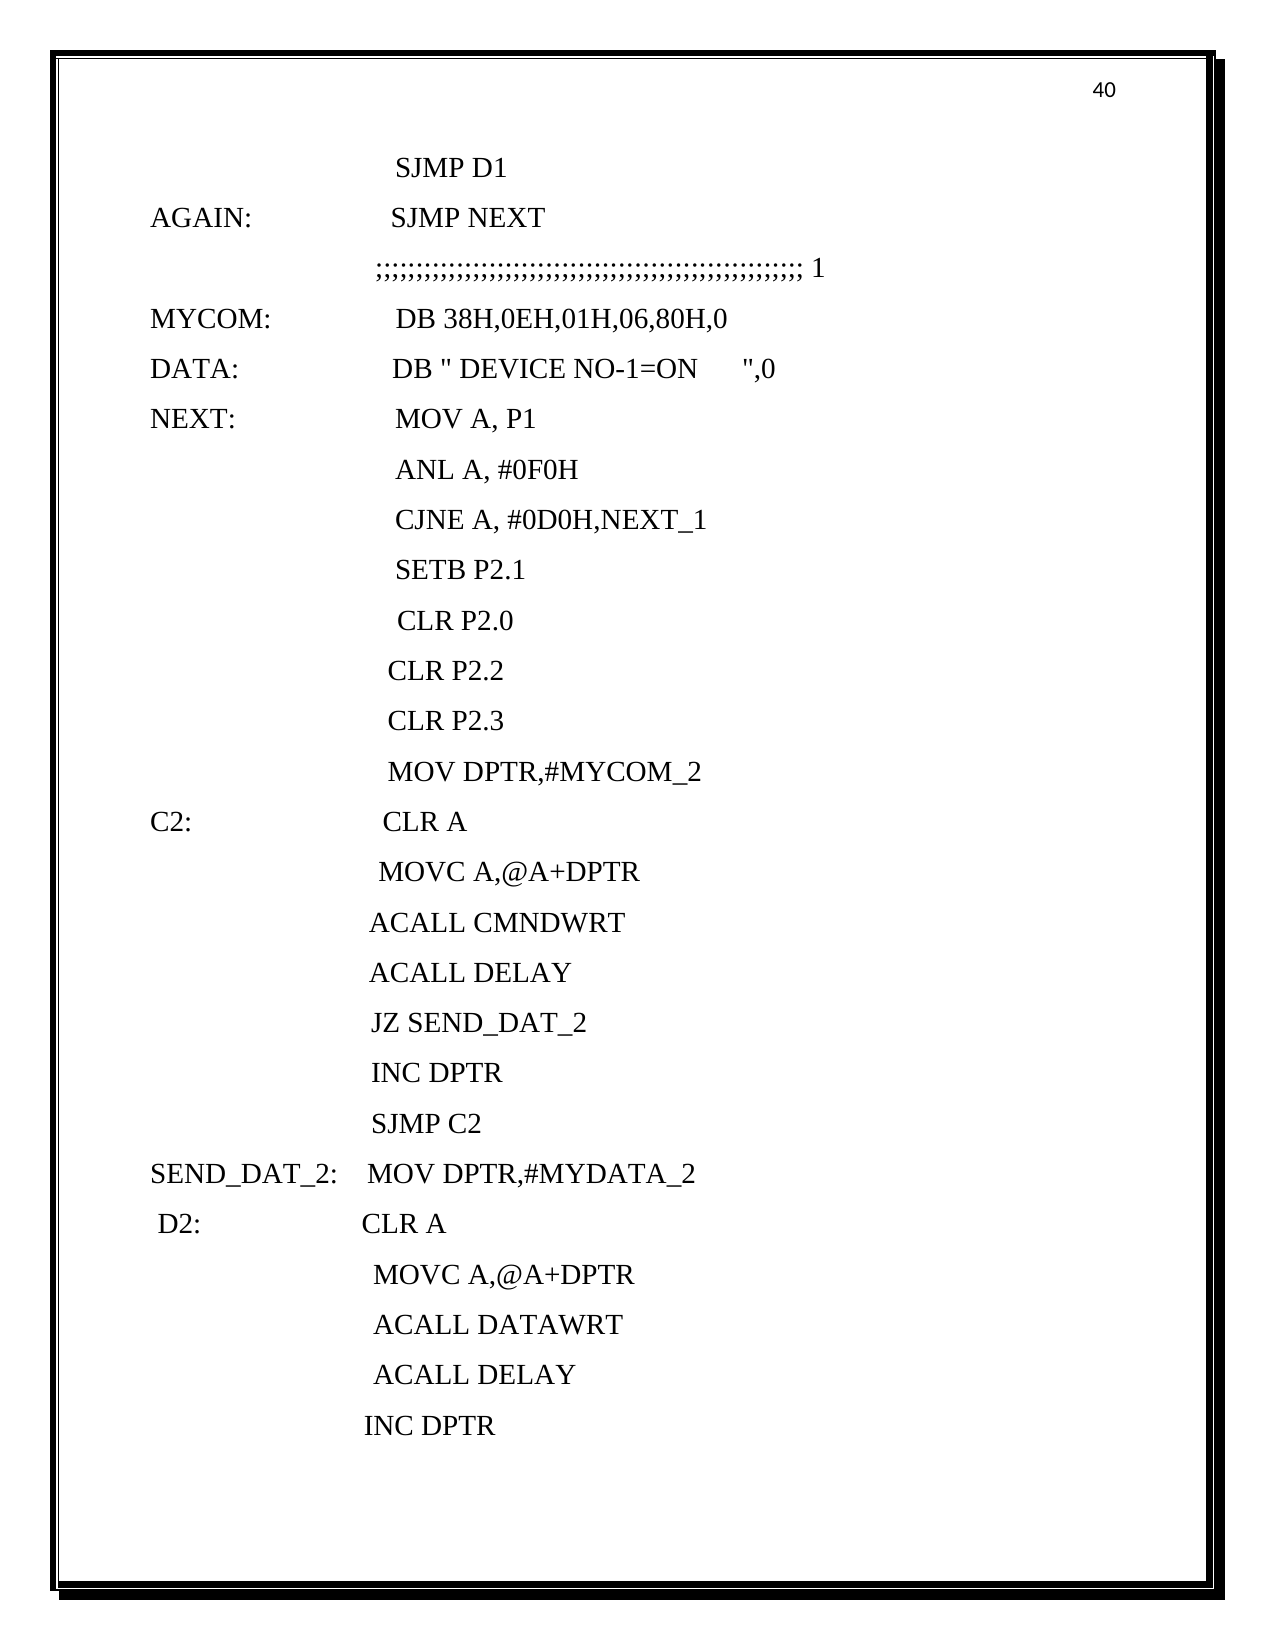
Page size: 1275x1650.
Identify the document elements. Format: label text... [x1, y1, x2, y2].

text SJMP C2 [150, 1106, 1116, 1139]
text ACALL DELAY [150, 1357, 1116, 1391]
text AGAIN: SJMP NEXT [150, 200, 1116, 234]
text CJNE A, #0D0H,NEXT_1 [150, 502, 1116, 536]
text ;;;;;;;;;;;;;;;;;;;;;;;;;;;;;;;;;;;;;;;;;;;;;;;;;;;;; 1 [150, 251, 1116, 284]
text CLR P2.2 [150, 653, 1116, 687]
text SJMP D1 [150, 150, 1116, 183]
text SETB P2.1 [150, 552, 1116, 586]
text CLR P2.0 [150, 603, 1116, 636]
text INC DPTR [150, 1408, 1116, 1441]
text MOVC A,@A+DPTR [150, 854, 1116, 888]
text SEND_DAT_2: MOV DPTR,#MYDATA_2 [150, 1156, 1116, 1190]
text NEXT: MOV A, P1 [150, 402, 1116, 435]
text ANL A, #0F0H [150, 452, 1116, 485]
text JZ SEND_DAT_2 [150, 1005, 1116, 1039]
text MOVC A,@A+DPTR [150, 1257, 1116, 1290]
text INC DPTR [150, 1056, 1116, 1089]
text C2: CLR A [150, 804, 1116, 838]
text ACALL DELAY [150, 955, 1116, 988]
text CLR P2.3 [150, 703, 1116, 737]
text DATA: DB " DEVICE NO-1=ON ",0 [150, 351, 1116, 385]
text MOV DPTR,#MYCOM_2 [150, 754, 1116, 787]
text MYCOM: DB 38H,0EH,01H,06,80H,0 [150, 301, 1116, 334]
text D2: CLR A [150, 1207, 1116, 1240]
text ACALL CMNDWRT [150, 905, 1116, 938]
text ACALL DATAWRT [150, 1307, 1116, 1341]
